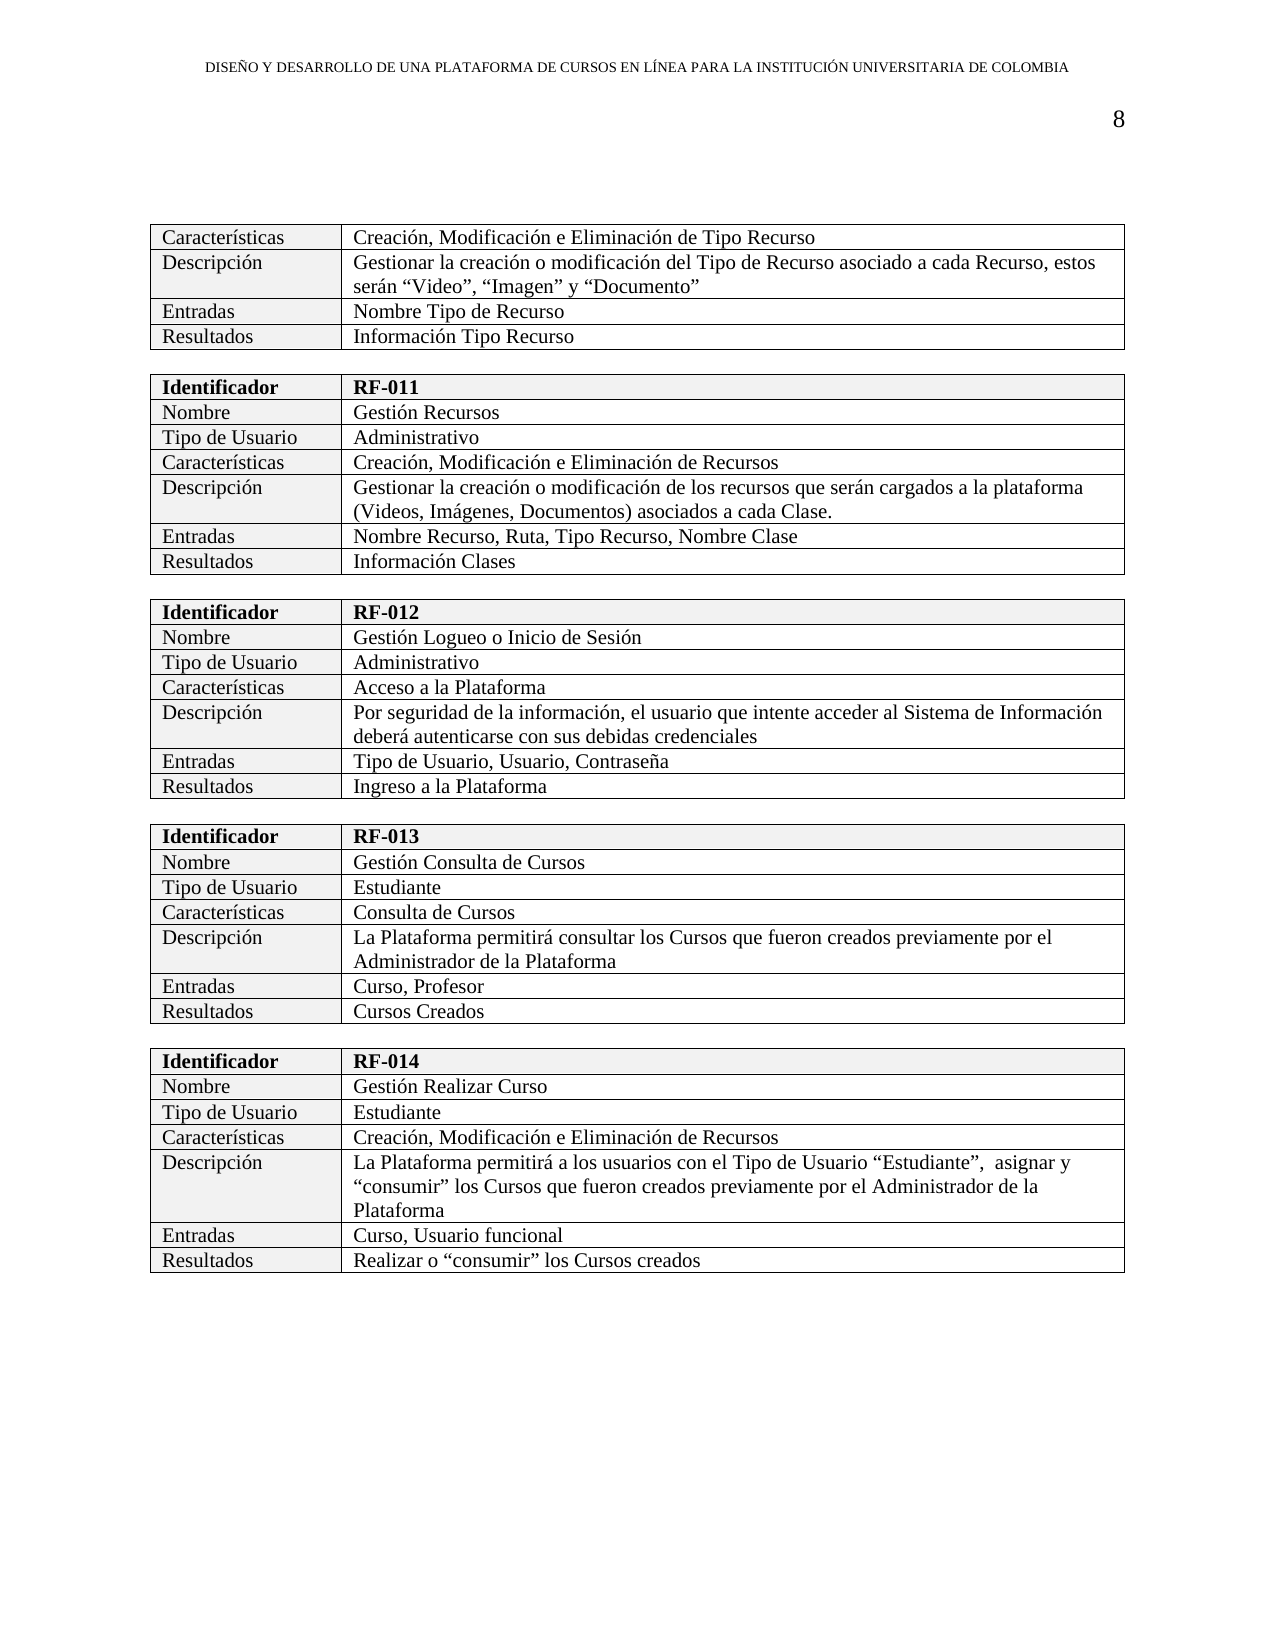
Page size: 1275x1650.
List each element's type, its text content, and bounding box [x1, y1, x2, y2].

table_header RF-013 [342, 825, 1124, 848]
table_cell Ingreso a la Plataforma [342, 774, 1124, 798]
table_cell Descripción [151, 250, 341, 298]
table_cell Información Clases [342, 549, 1124, 573]
table_cell Características [151, 225, 341, 249]
table_cell Descripción [151, 475, 341, 523]
table_cell Resultados [151, 325, 341, 348]
table_header Identificador [151, 1049, 341, 1073]
table_cell Entradas [151, 974, 341, 998]
table_cell Curso, Usuario funcional [342, 1223, 1124, 1247]
table_cell Estudiante [342, 1100, 1124, 1124]
table_cell Curso, Profesor [342, 974, 1124, 998]
table_cell Acceso a la Plataforma [342, 675, 1124, 699]
table_cell La Plataforma permitirá a los usuarios con el Tipo de Usuario “Estudiante”, asignar y “consumir” los Cursos que fueron creados previamente por el Administrador de la Plataforma [342, 1150, 1124, 1222]
table_cell Entradas [151, 299, 341, 323]
table_cell Resultados [151, 774, 341, 798]
table_cell Cursos Creados [342, 999, 1124, 1023]
table_cell Nombre [151, 400, 341, 424]
table_cell Características [151, 450, 341, 474]
table_header RF-012 [342, 600, 1124, 624]
table_cell Realizar o “consumir” los Cursos creados [342, 1248, 1124, 1272]
table_cell Por seguridad de la información, el usuario que intente acceder al Sistema de Información deberá autenticarse con sus debidas credenciales [342, 700, 1124, 748]
table_cell Tipo de Usuario, Usuario, Contraseña [342, 749, 1124, 773]
table_cell Creación, Modificación e Eliminación de Tipo Recurso [342, 225, 1124, 249]
table_cell Descripción [151, 1150, 341, 1222]
table_cell Tipo de Usuario [151, 425, 341, 449]
table_cell Gestión Logueo o Inicio de Sesión [342, 625, 1124, 649]
table_cell Nombre [151, 1075, 341, 1098]
table_cell Nombre Tipo de Recurso [342, 299, 1124, 323]
table_cell Gestión Consulta de Cursos [342, 850, 1124, 874]
table_cell Nombre Recurso, Ruta, Tipo Recurso, Nombre Clase [342, 524, 1124, 548]
table_cell Administrativo [342, 425, 1124, 449]
table_cell Tipo de Usuario [151, 875, 341, 899]
table_header Identificador [151, 825, 341, 848]
table_cell Resultados [151, 549, 341, 573]
table_cell Información Tipo Recurso [342, 325, 1124, 348]
table_cell La Plataforma permitirá consultar los Cursos que fueron creados previamente por el Administrador de la Plataforma [342, 925, 1124, 973]
table_cell Características [151, 675, 341, 699]
table_cell Características [151, 1125, 341, 1149]
table_header Identificador [151, 375, 341, 399]
table_cell Creación, Modificación e Eliminación de Recursos [342, 1125, 1124, 1149]
table_cell Nombre [151, 850, 341, 874]
table_cell Gestionar la creación o modificación de los recursos que serán cargados a la plataforma (Videos, Imágenes, Documentos) asociados a cada Clase. [342, 475, 1124, 523]
table_cell Administrativo [342, 650, 1124, 674]
table_cell Gestión Realizar Curso [342, 1075, 1124, 1098]
table_header RF-011 [342, 375, 1124, 399]
table_cell Gestión Recursos [342, 400, 1124, 424]
table_cell Tipo de Usuario [151, 1100, 341, 1124]
table_cell Entradas [151, 749, 341, 773]
table_cell Gestionar la creación o modificación del Tipo de Recurso asociado a cada Recurso, estos serán “Video”, “Imagen” y “Documento” [342, 250, 1124, 298]
table_cell Tipo de Usuario [151, 650, 341, 674]
table_cell Descripción [151, 925, 341, 973]
table_cell Entradas [151, 524, 341, 548]
table_cell Estudiante [342, 875, 1124, 899]
table_cell Creación, Modificación e Eliminación de Recursos [342, 450, 1124, 474]
table_header Identificador [151, 600, 341, 624]
table_cell Características [151, 900, 341, 924]
table_cell Nombre [151, 625, 341, 649]
table_cell Resultados [151, 999, 341, 1023]
table_cell Descripción [151, 700, 341, 748]
table_cell Consulta de Cursos [342, 900, 1124, 924]
table_header RF-014 [342, 1049, 1124, 1073]
table_cell Resultados [151, 1248, 341, 1272]
table_cell Entradas [151, 1223, 341, 1247]
